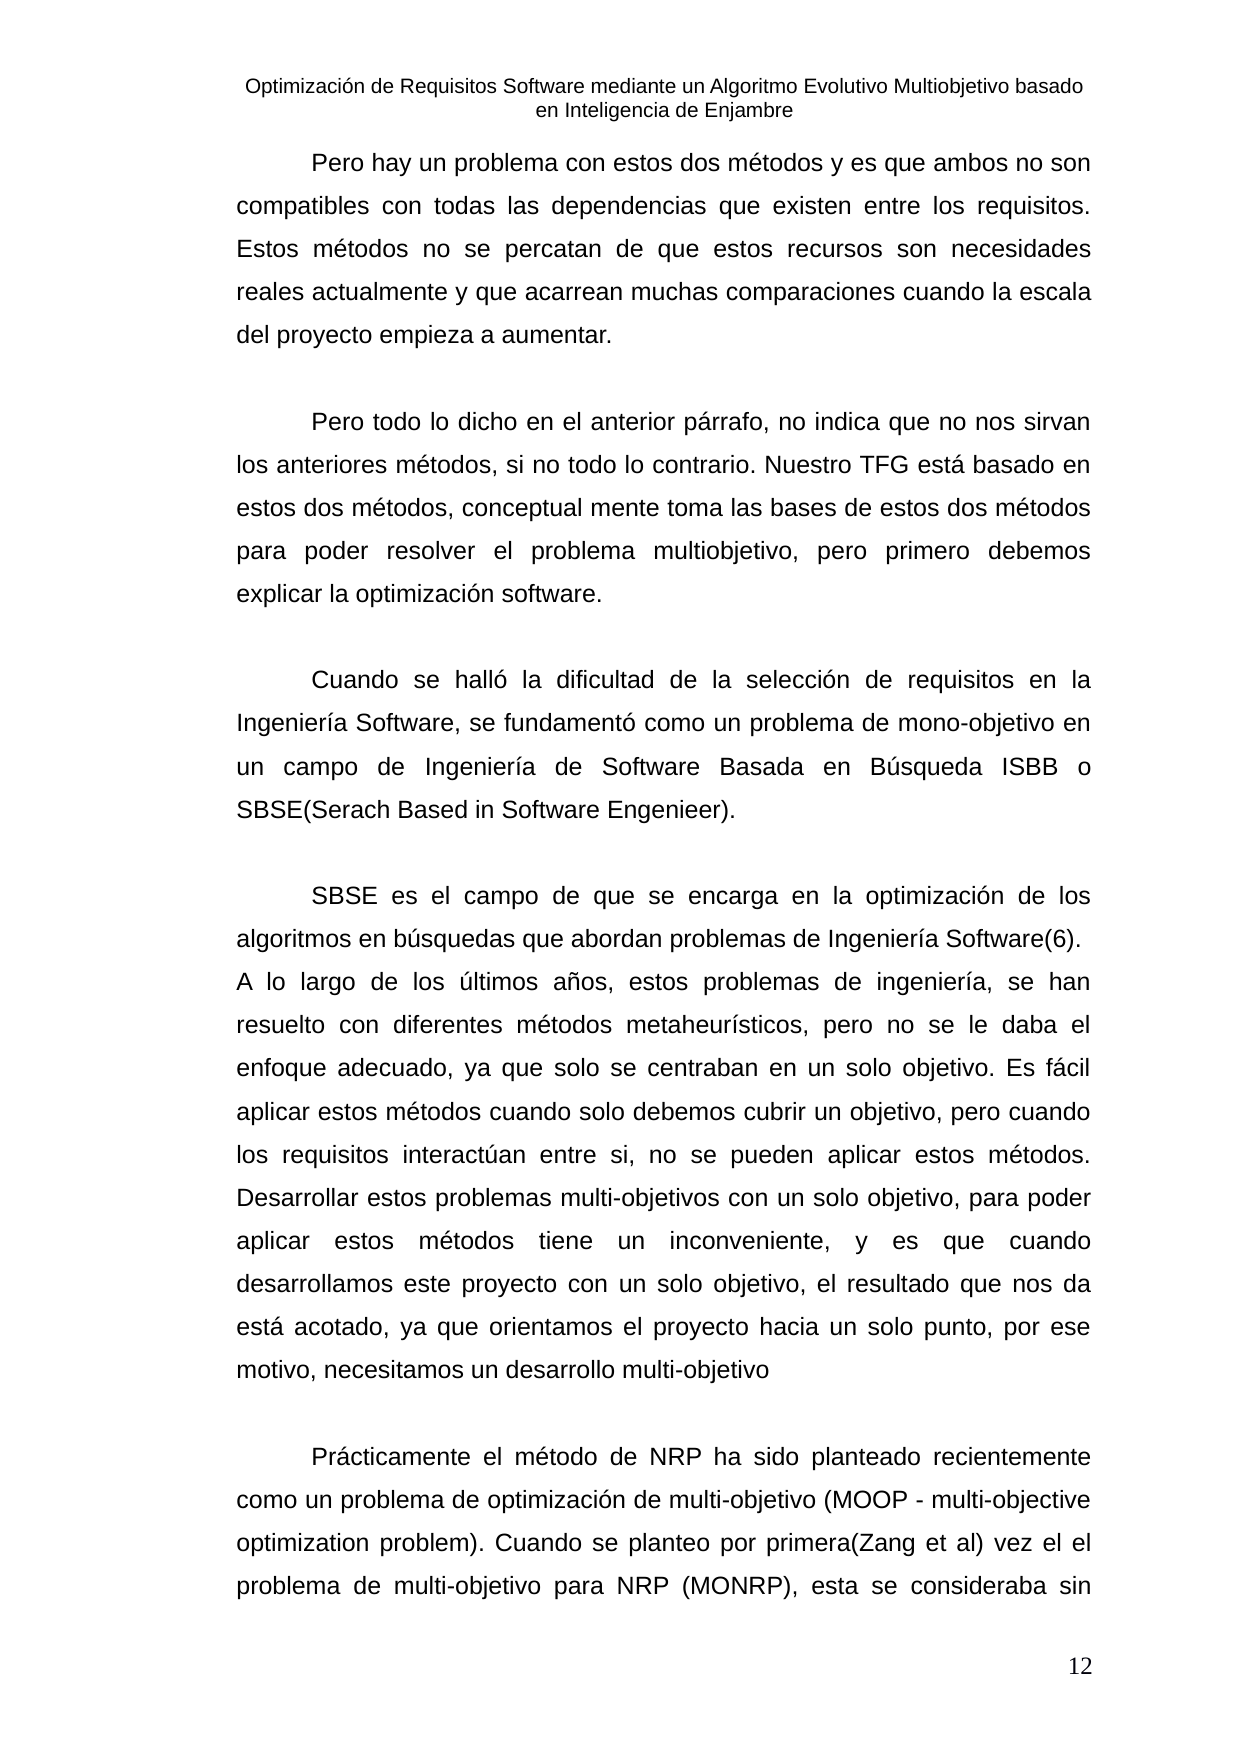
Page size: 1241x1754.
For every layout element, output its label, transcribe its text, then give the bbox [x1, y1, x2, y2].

text Pero hay un problema con estos dos métodos y es que ambos no son compatibles con todas las dependencias que existen entre los requisitos. Estos métodos no se percatan de que estos recursos son necesidades reales actualmente y que acarrean muchas comparaciones cuando la escala del proyecto empieza a aumentar. [236, 148, 1092, 349]
text Cuando se halló la dificultad de la selección de requisitos en la Ingeniería Software, se fundamentó como un problema de mono-objetivo en un campo de Ingeniería de Software Basada en Búsqueda ISBB o SBSE(Serach Based in Software Engenieer). [236, 665, 1092, 823]
text A lo largo de los últimos años, estos problemas de ingeniería, se han resuelto con diferentes métodos metaheurísticos, pero no se le daba el enfoque adecuado, ya que solo se centraban en un solo objetivo. Es fácil aplicar estos métodos cuando solo debemos cubrir un objetivo, pero cuando los requisitos interactúan entre si, no se pueden aplicar estos métodos. Desarrollar estos problemas multi-objetivos con un solo objetivo, para poder aplicar estos métodos tiene un inconveniente, y es que cuando desarrollamos este proyecto con un solo objetivo, el resultado que nos da está acotado, ya que orientamos el proyecto hacia un solo punto, por ese motivo, necesitamos un desarrollo multi-objetivo [236, 967, 1092, 1384]
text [236, 1441, 1092, 1599]
text Pero todo lo dicho en el anterior párrafo, no indica que no nos sirvan los anteriores métodos, si no todo lo contrario. Nuestro TFG está basado en estos dos métodos, conceptual mente toma las bases de estos dos métodos para poder resolver el problema multiobjetivo, pero primero debemos explicar la optimización software. [236, 406, 1092, 608]
text SBSE es el campo de que se encarga en la optimización de los algoritmos en búsquedas que abordan problemas de Ingeniería Software(6). [236, 881, 1092, 953]
